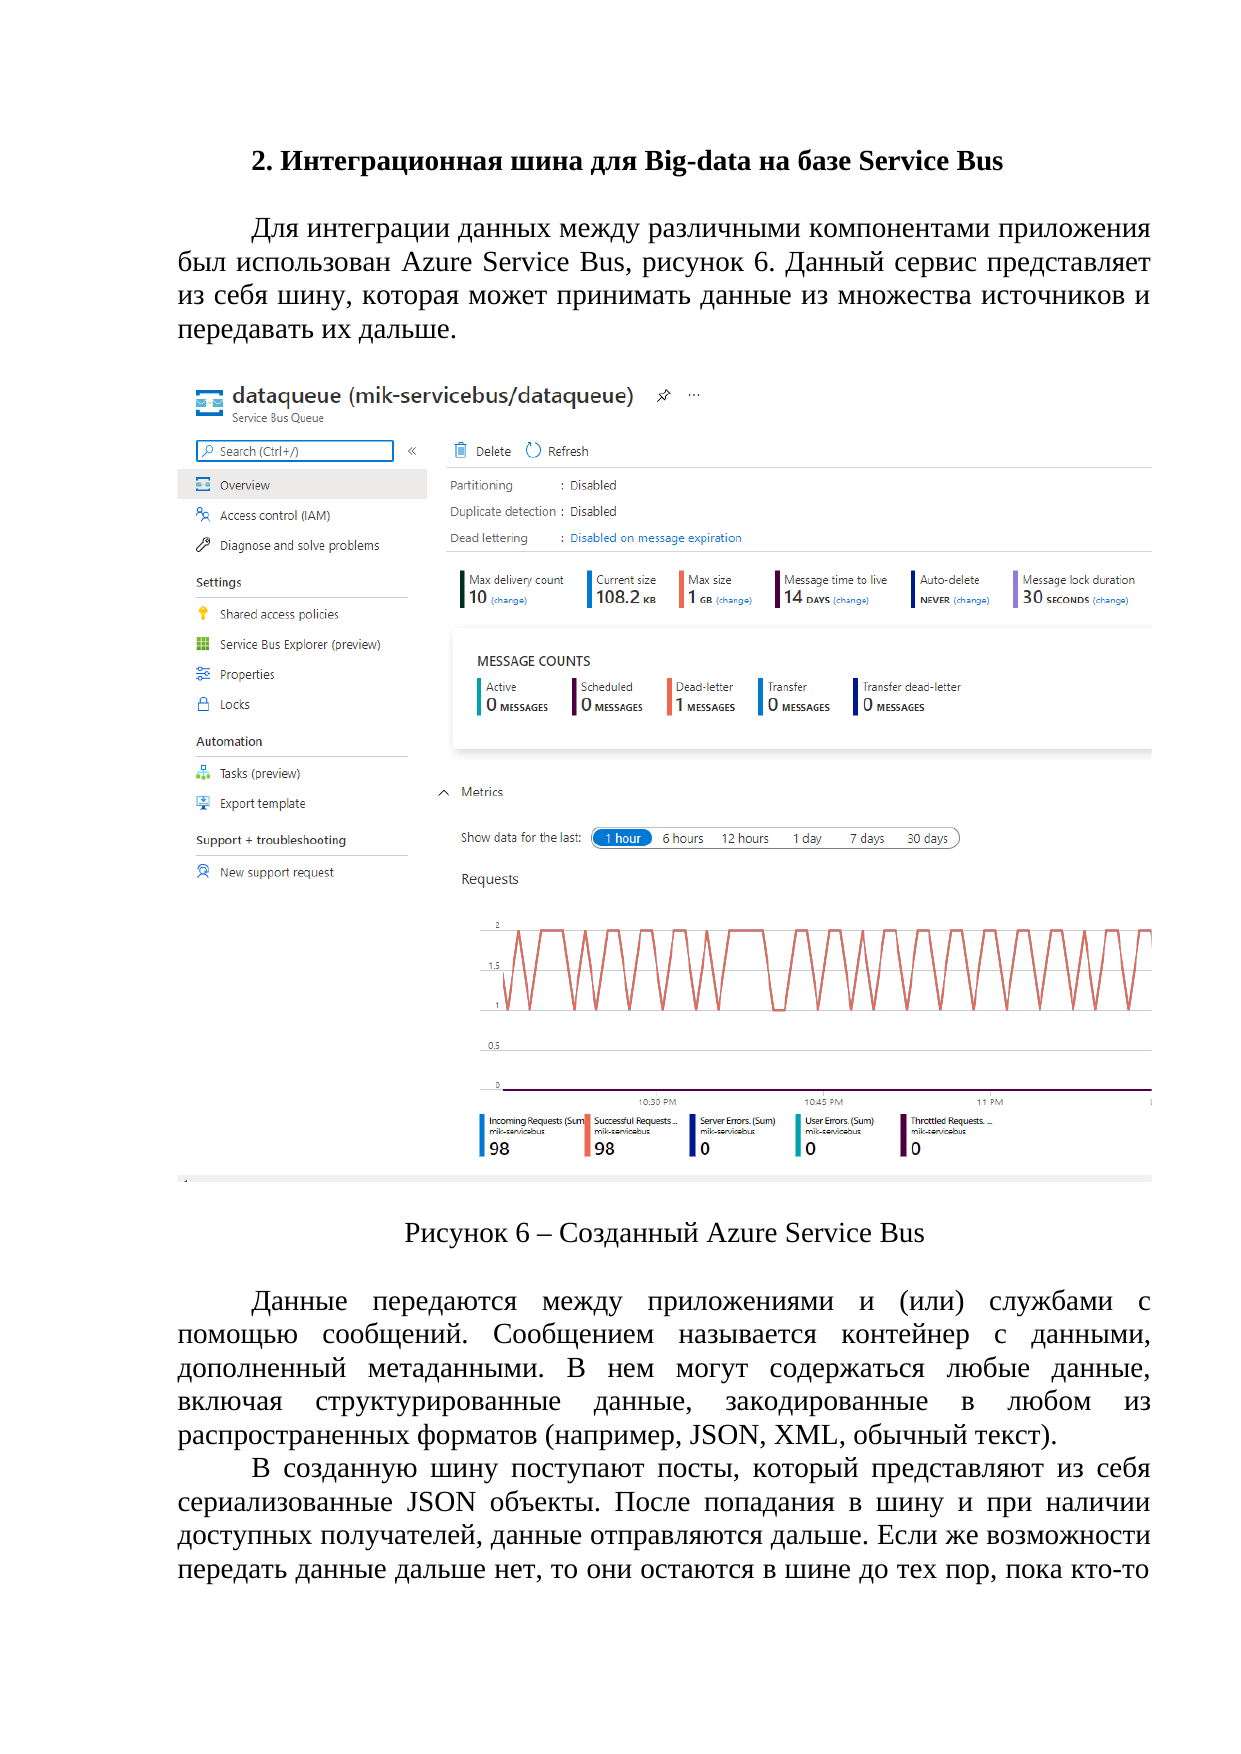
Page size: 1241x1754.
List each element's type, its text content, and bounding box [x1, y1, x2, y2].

text Данные передаются между приложениями и (или) службами с помощью сообщений. Сообщением называется контейнер с данными, дополненный метаданными. В нем могут содержаться любые данные, включая структурированные данные, закодированные в любом из распространенных форматов (например, JSON, XML, обычный текст). [177, 1283, 1152, 1450]
subtitle 2. Интеграционная шина для Big-data на базе Service Bus [177, 143, 1152, 177]
text Рисунок 6 – Созданный Azure Service Bus [177, 1216, 1152, 1249]
picture [177, 377, 1152, 1182]
text Для интеграции данных между различными компонентами приложения был использован Azure Service Bus, рисунок 6. Данный сервис представляет из себя шину, которая может принимать данные из множества источников и передавать их дальше. [177, 210, 1152, 344]
